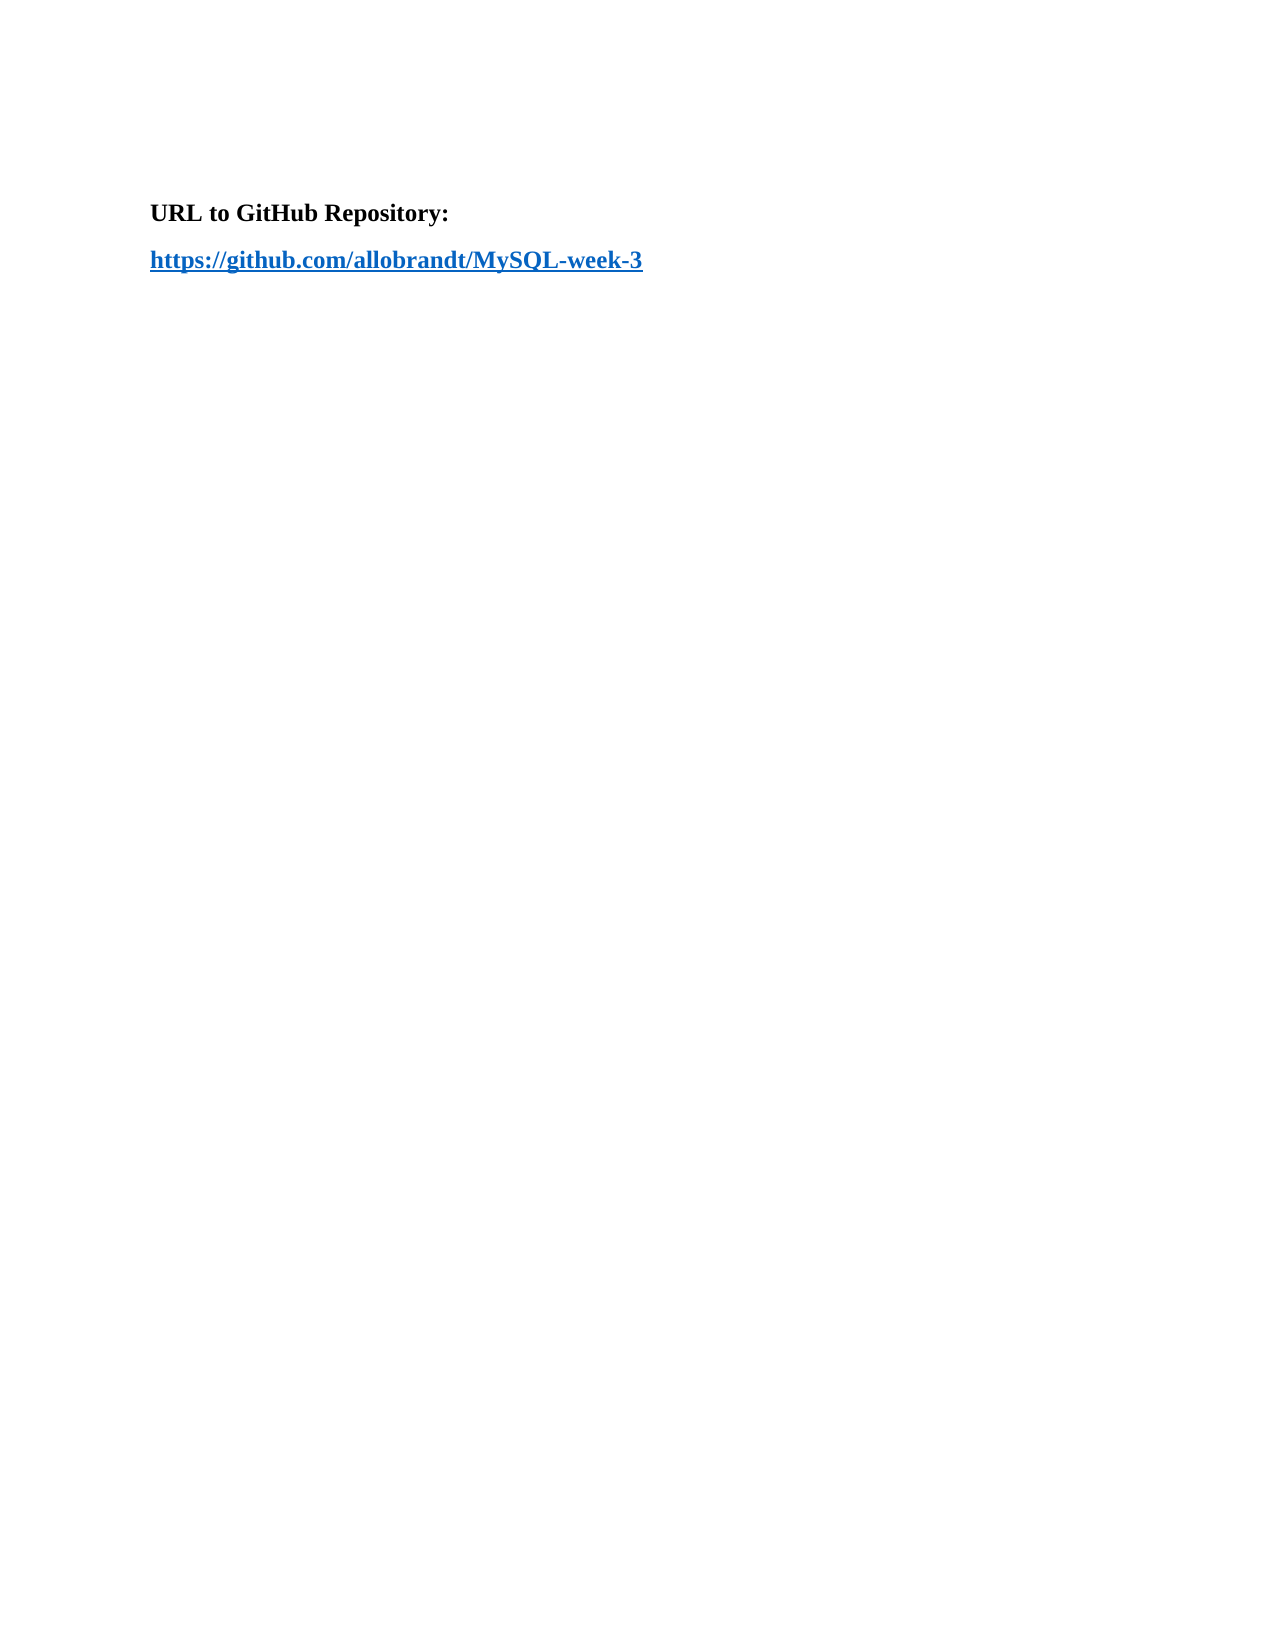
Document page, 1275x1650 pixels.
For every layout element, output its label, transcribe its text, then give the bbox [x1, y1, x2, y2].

text URL to GitHub Repository: [150, 198, 1125, 226]
text https://github.com/allobrandt/MySQL-week-3 [150, 245, 1125, 274]
